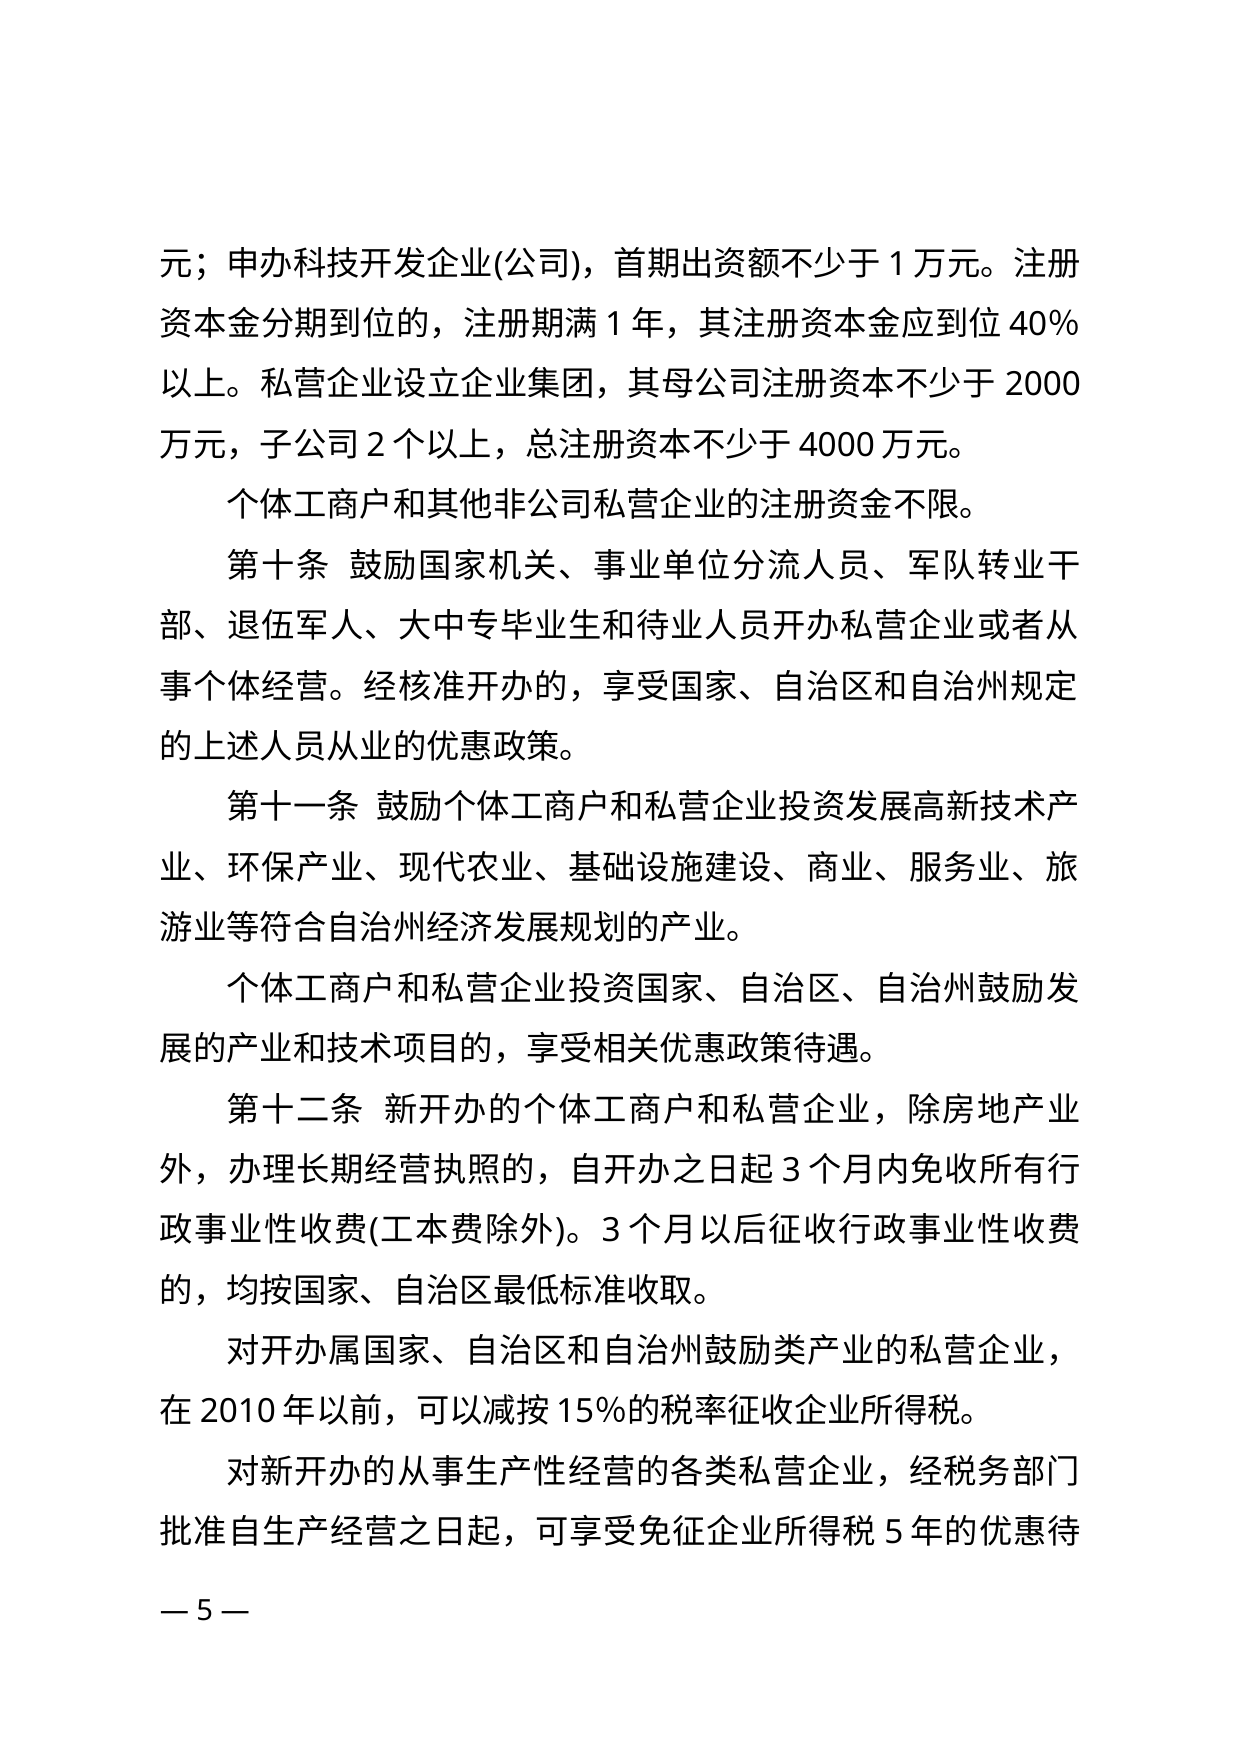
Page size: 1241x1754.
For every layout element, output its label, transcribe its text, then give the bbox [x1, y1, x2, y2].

text 个体工商户和其他非公司私营企业的注册资金不限。 [159, 466, 1081, 526]
text 个体工商户和私营企业投资国家、自治区、自治州鼓励发展的产业和技术项目的，享受相关优惠政策待遇。 [159, 949, 1081, 1070]
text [159, 224, 1081, 466]
text 第十二条 新开办的个体工商户和私营企业，除房地产业外，办理长期经营执照的，自开办之日起3个月内免收所有行政事业性收费(工本费除外)。3个月以后征收行政事业性收费的，均按国家、自治区最低标准收取。 [159, 1070, 1081, 1312]
text 第十一条 鼓励个体工商户和私营企业投资发展高新技术产业、环保产业、现代农业、基础设施建设、商业、服务业、旅游业等符合自治州经济发展规划的产业。 [159, 768, 1081, 949]
text 第十条 鼓励国家机关、事业单位分流人员、军队转业干部、退伍军人、大中专毕业生和待业人员开办私营企业或者从事个体经营。经核准开办的，享受国家、自治区和自治州规定的上述人员从业的优惠政策。 [159, 526, 1081, 768]
text 对开办属国家、自治区和自治州鼓励类产业的私营企业，在2010年以前，可以减按15％的税率征收企业所得税。 [159, 1312, 1081, 1433]
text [159, 1433, 1081, 1553]
